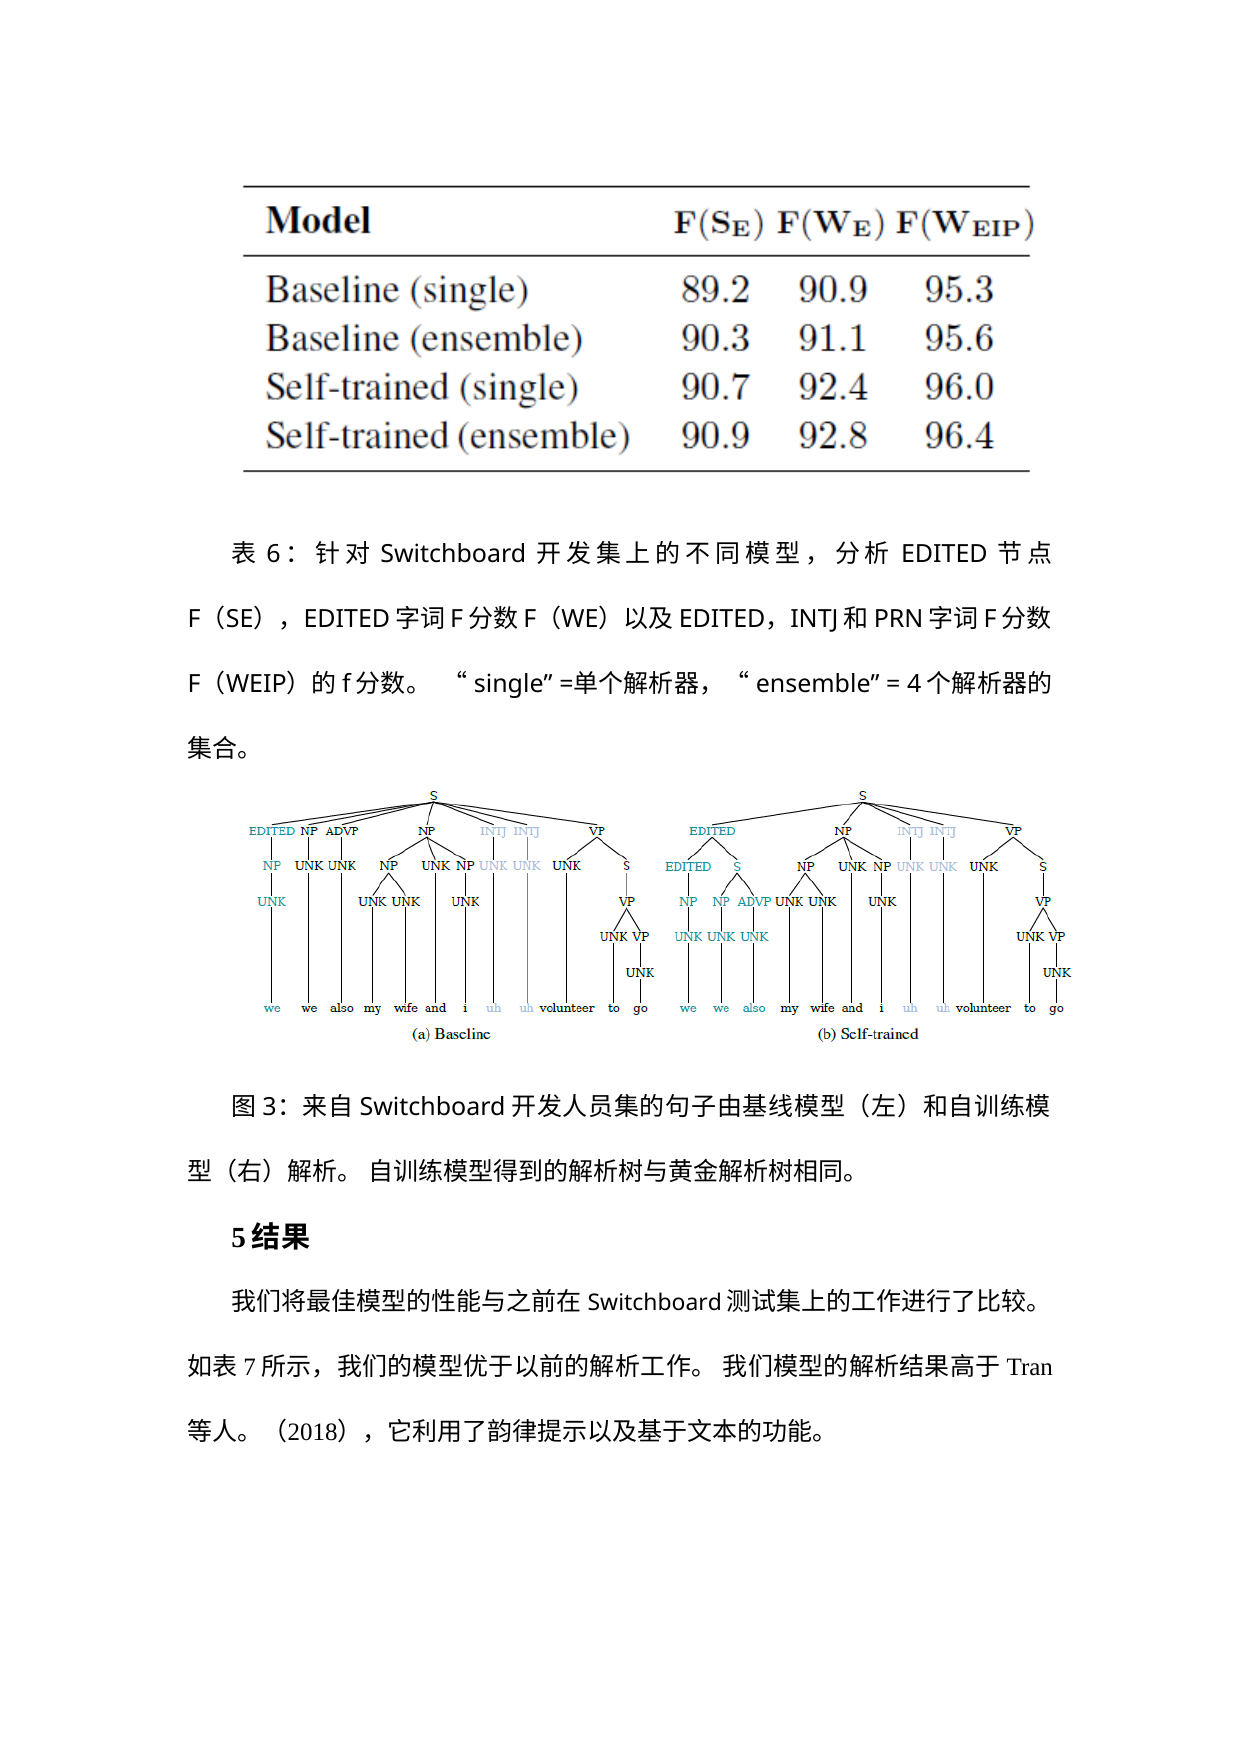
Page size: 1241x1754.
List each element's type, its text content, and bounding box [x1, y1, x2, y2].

text 表6：针对Switchboard开发集上的不同模型，分析EDITED节点F（SE），EDITED字词F分数F（WE）以及EDITED，INTJ和PRN字词F分数F（WEIP）的f分数。 “ single” =单个解析器，“ ensemble” = 4个解析器的集合。 [187, 519, 1053, 779]
picture [231, 779, 1097, 1059]
text 图3：来自Switchboard开发人员集的句子由基线模型（左）和自训练模型（右）解析。 自训练模型得到的解析树与黄金解析树相同。 [187, 1072, 1053, 1202]
text 5结果 [187, 1202, 1053, 1267]
text 我们将最佳模型的性能与之前在Switchboard测试集上的工作进行了比较。 如表7所示，我们的模型优于以前的解析工作。 我们模型的解析结果高于Tran等人。（2018），它利用了韵律提示以及基于文本的功能。 [187, 1267, 1053, 1462]
picture [231, 162, 1052, 491]
